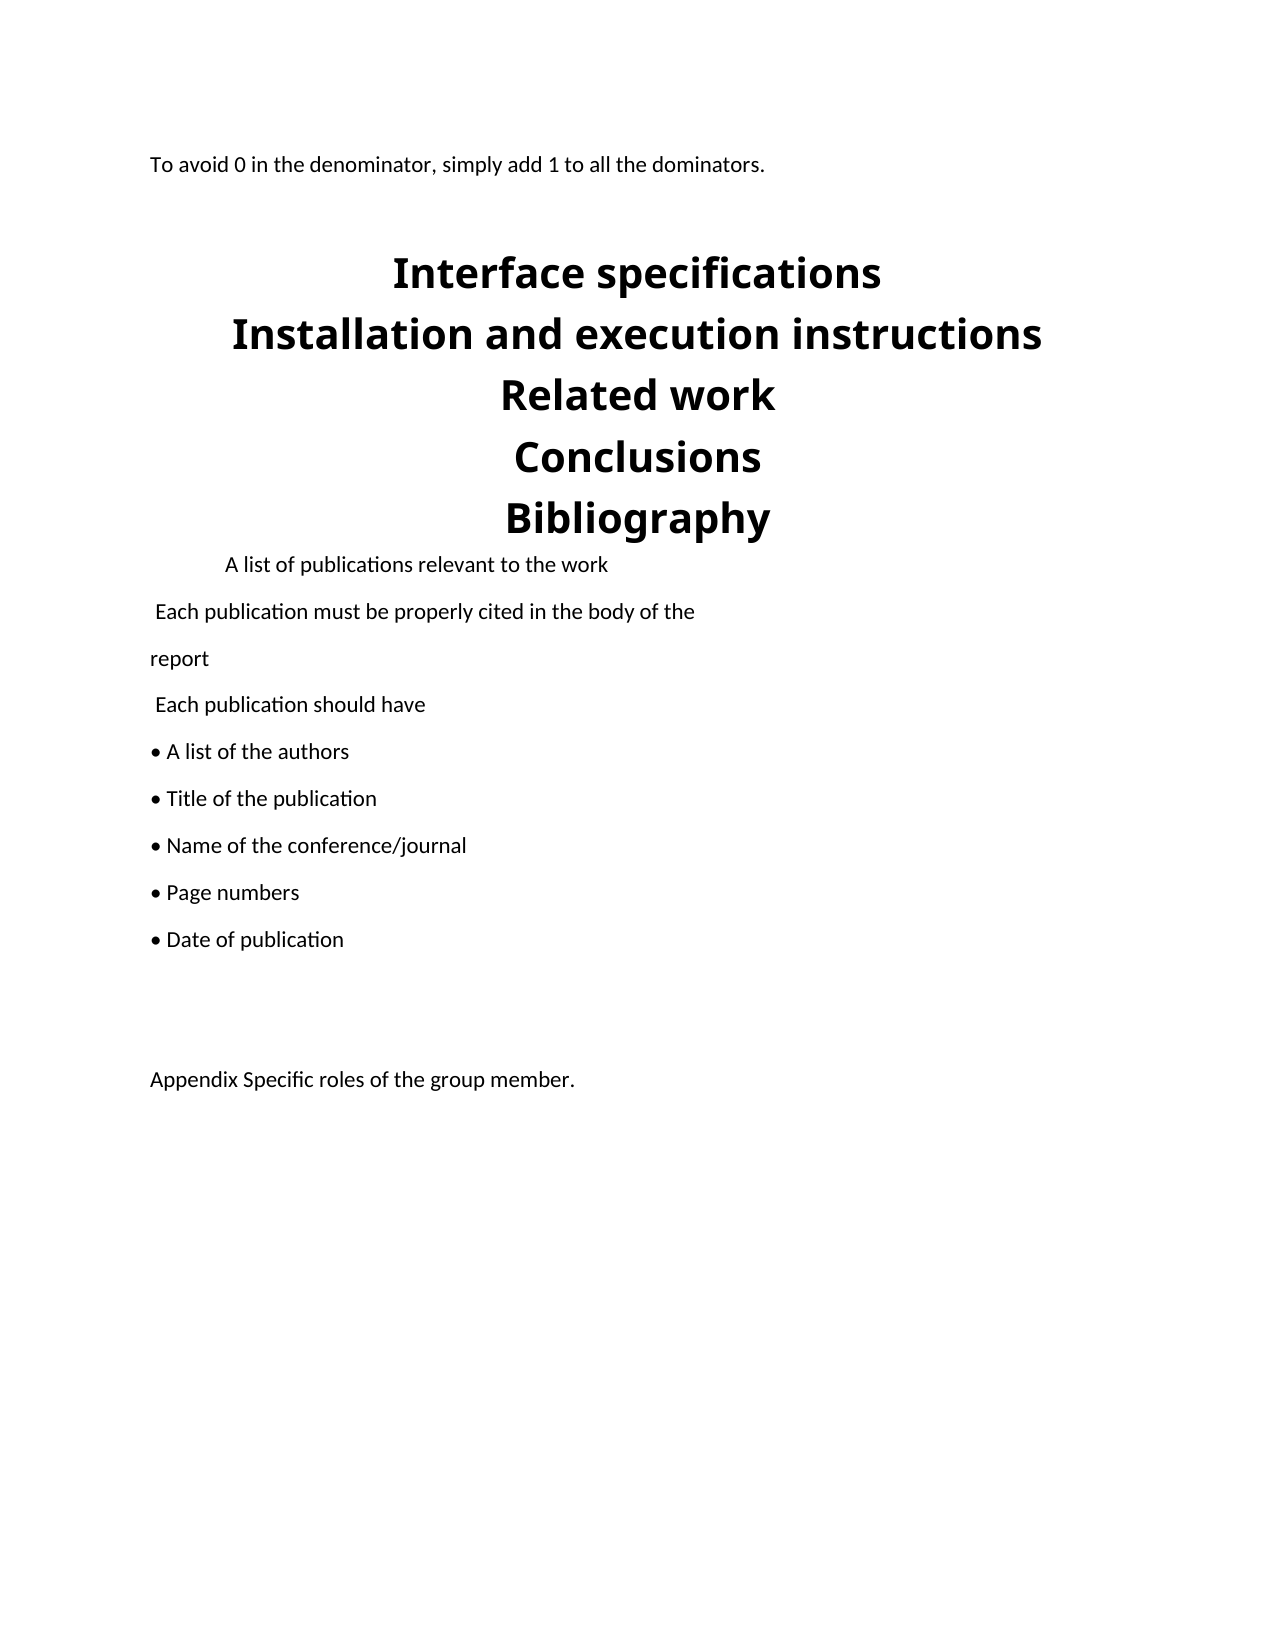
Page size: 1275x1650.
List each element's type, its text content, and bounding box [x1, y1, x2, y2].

text • A list of the authors [150, 737, 1125, 766]
subtitle Bibliography [150, 489, 1125, 546]
text  Each publication must be properly cited in the body of the [150, 597, 1125, 625]
text  Each publication should have [150, 691, 1125, 719]
text A list of publications relevant to the work [150, 550, 1125, 578]
text To avoid 0 in the denominator, simply add 1 to all the dominators. [150, 150, 1125, 178]
text • Title of the publication [150, 784, 1125, 812]
subtitle Related work [150, 366, 1125, 423]
text report [150, 644, 1125, 672]
text Appendix Specific roles of the group member. [150, 1066, 1125, 1094]
subtitle Conclusions [150, 427, 1125, 484]
text • Page numbers [150, 878, 1125, 906]
text • Date of publication [150, 925, 1125, 953]
text • Name of the conference/journal [150, 831, 1125, 859]
subtitle Interface specifications [150, 244, 1125, 301]
subtitle Installation and execution instructions [150, 305, 1125, 362]
